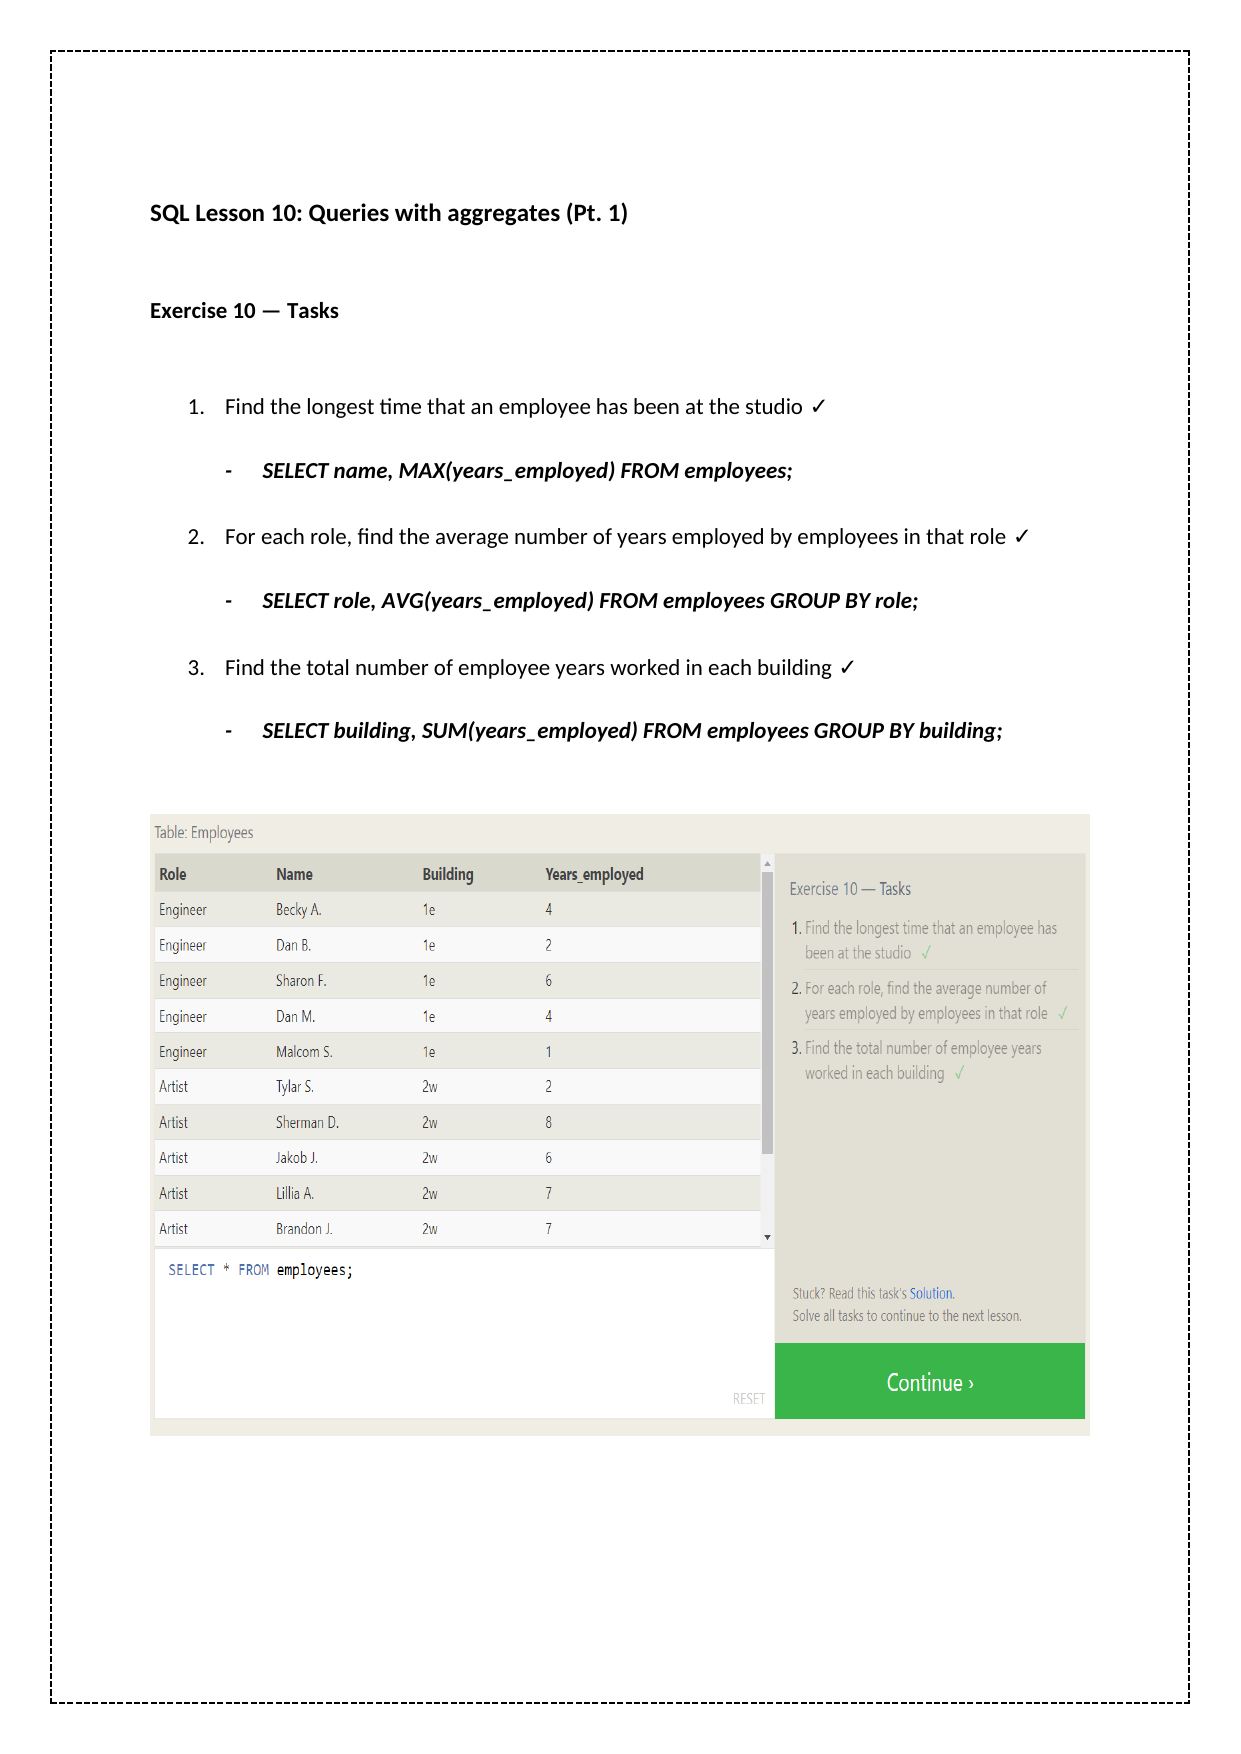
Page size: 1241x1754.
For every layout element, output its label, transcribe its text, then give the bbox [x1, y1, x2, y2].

text SQL Lesson 10: Queries with aggregates (Pt. 1) [150, 197, 1090, 227]
list SELECT building, SUM(years_employed) FROM employees GROUP BY building; [225, 716, 1090, 744]
list Find the total number of employee years worked in each building ✓ [187, 650, 1090, 682]
list SELECT name, MAX(years_employed) FROM employees; [225, 456, 1090, 484]
picture [150, 814, 1091, 1436]
text Exercise 10 — Tasks [150, 296, 1090, 324]
list Find the longest time that an employee has been at the studio ✓ [187, 390, 1090, 421]
list SELECT role, AVG(years_employed) FROM employees GROUP BY role; [225, 586, 1090, 614]
list For each role, find the average number of years employed by employees in that role ✓ [187, 520, 1090, 551]
